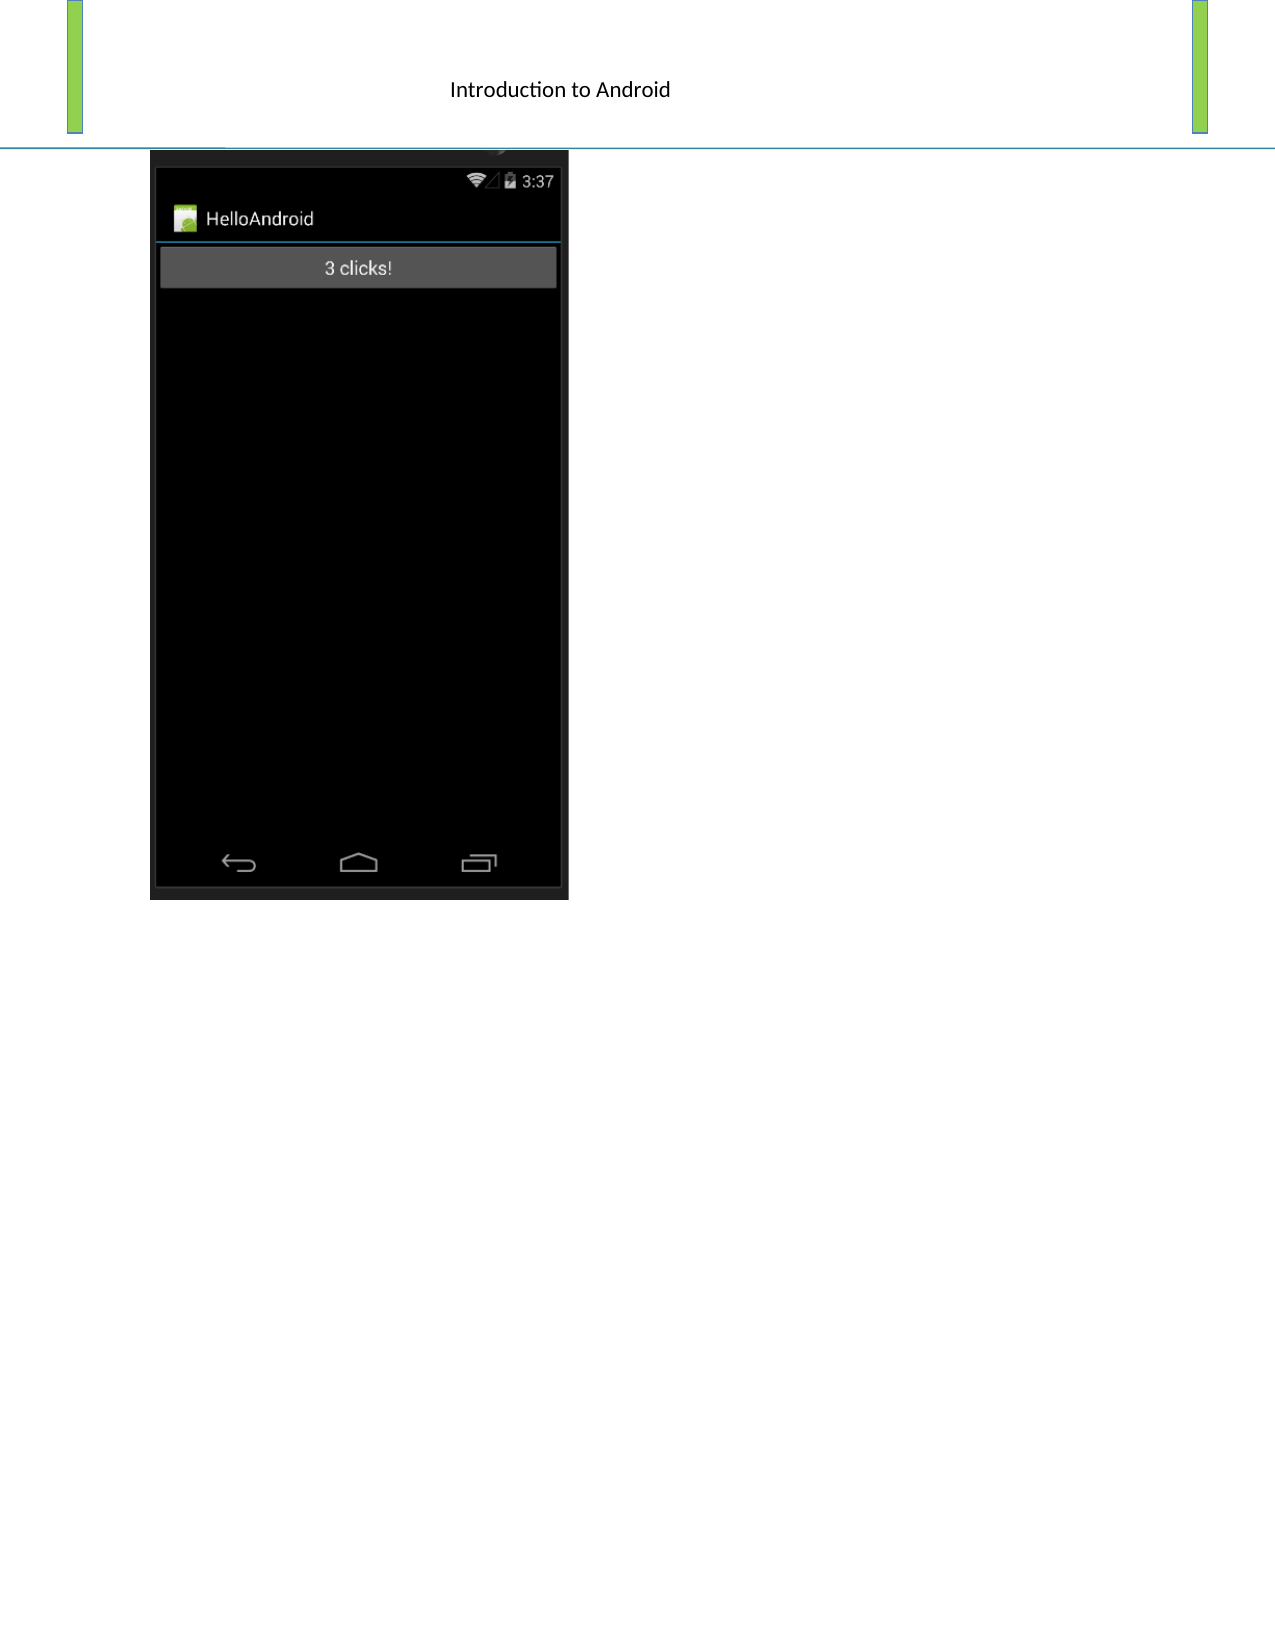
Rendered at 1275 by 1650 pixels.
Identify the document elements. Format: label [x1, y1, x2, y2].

picture [150, 150, 569, 900]
